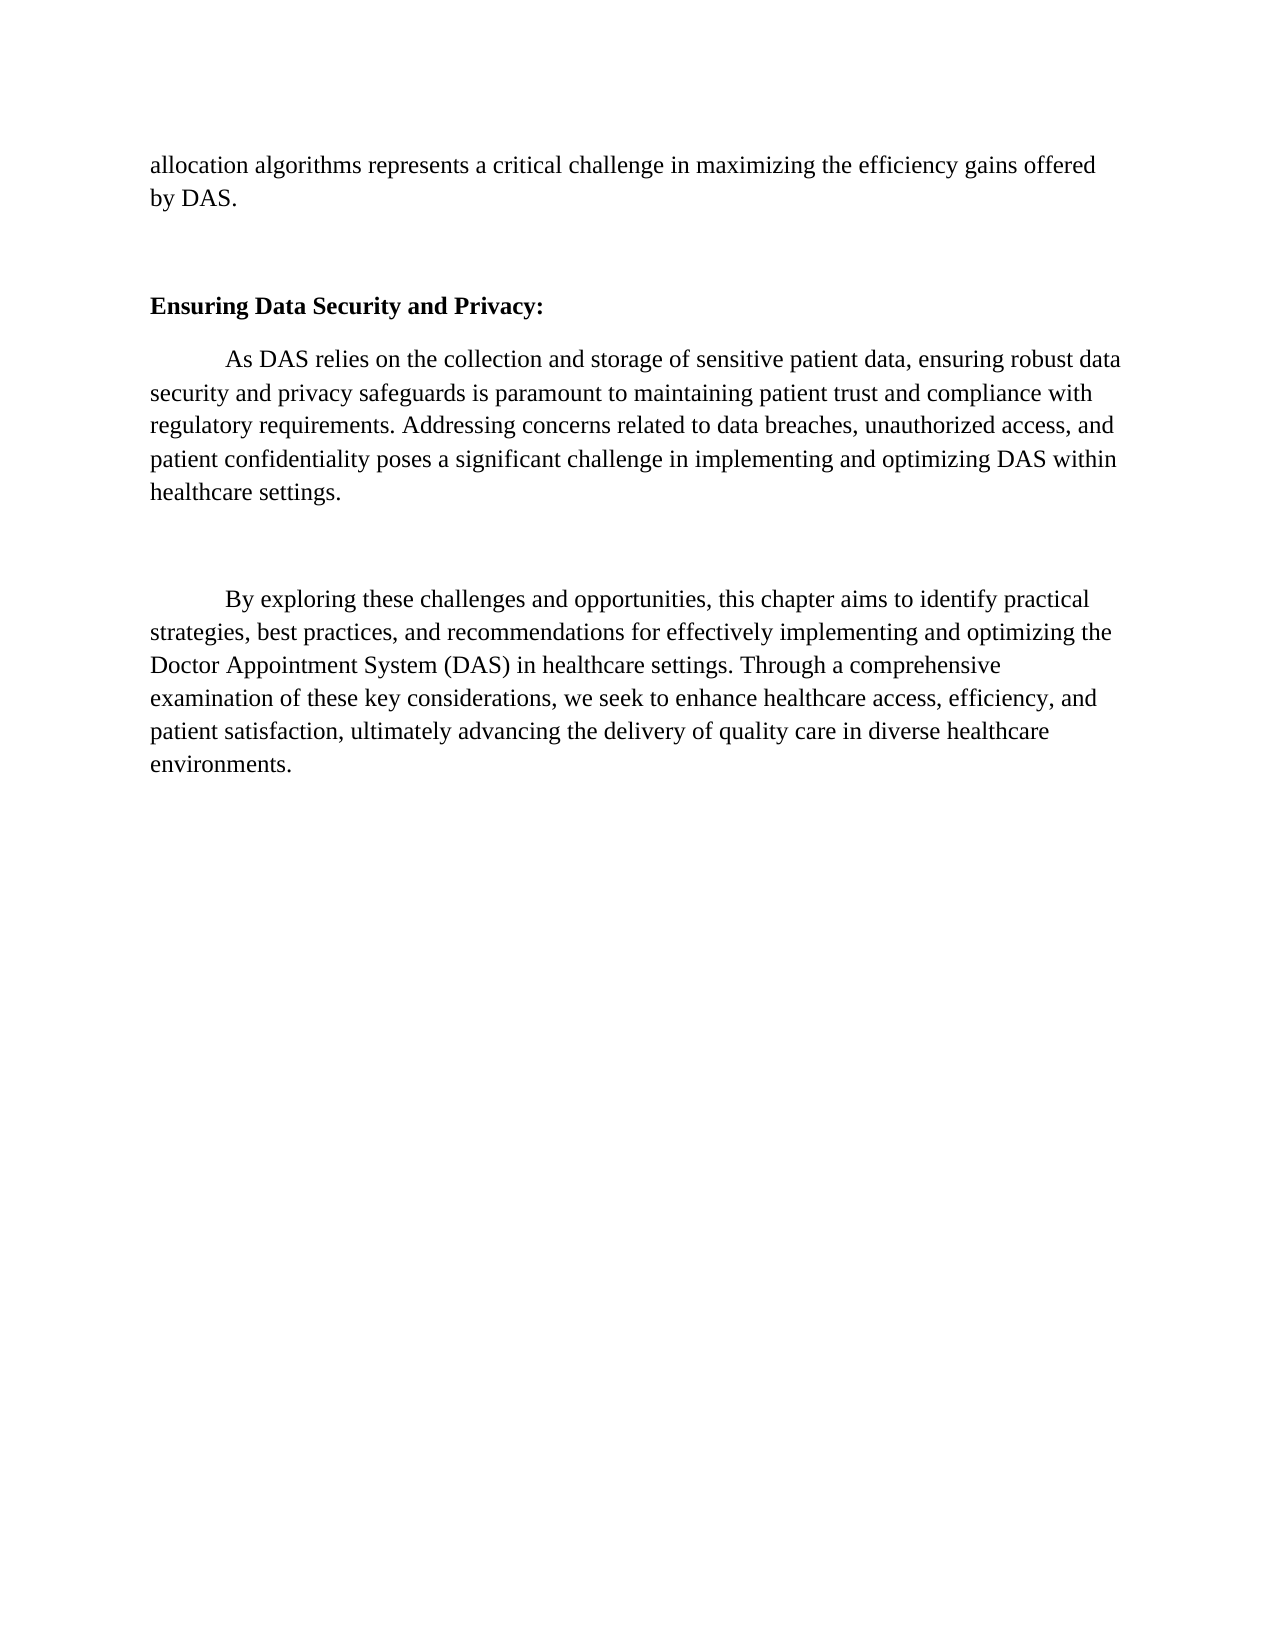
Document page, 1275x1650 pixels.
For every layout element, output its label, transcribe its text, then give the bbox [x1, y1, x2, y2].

text As DAS relies on the collection and storage of sensitive patient data, ensuring robust data security and privacy safeguards is paramount to maintaining patient trust and compliance with regulatory requirements. Addressing concerns related to data breaches, unauthorized access, and patient confidentiality poses a significant challenge in implementing and optimizing DAS within healthcare settings. [150, 344, 1125, 505]
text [150, 150, 1125, 212]
text Ensuring Data Security and Privacy: [150, 291, 1125, 319]
text By exploring these challenges and opportunities, this chapter aims to identify practical strategies, best practices, and recommendations for effectively implementing and optimizing the Doctor Appointment System (DAS) in healthcare settings. Through a comprehensive examination of these key considerations, we seek to enhance healthcare access, efficiency, and patient satisfaction, ultimately advancing the delivery of quality care in diverse healthcare environments. [150, 584, 1125, 778]
